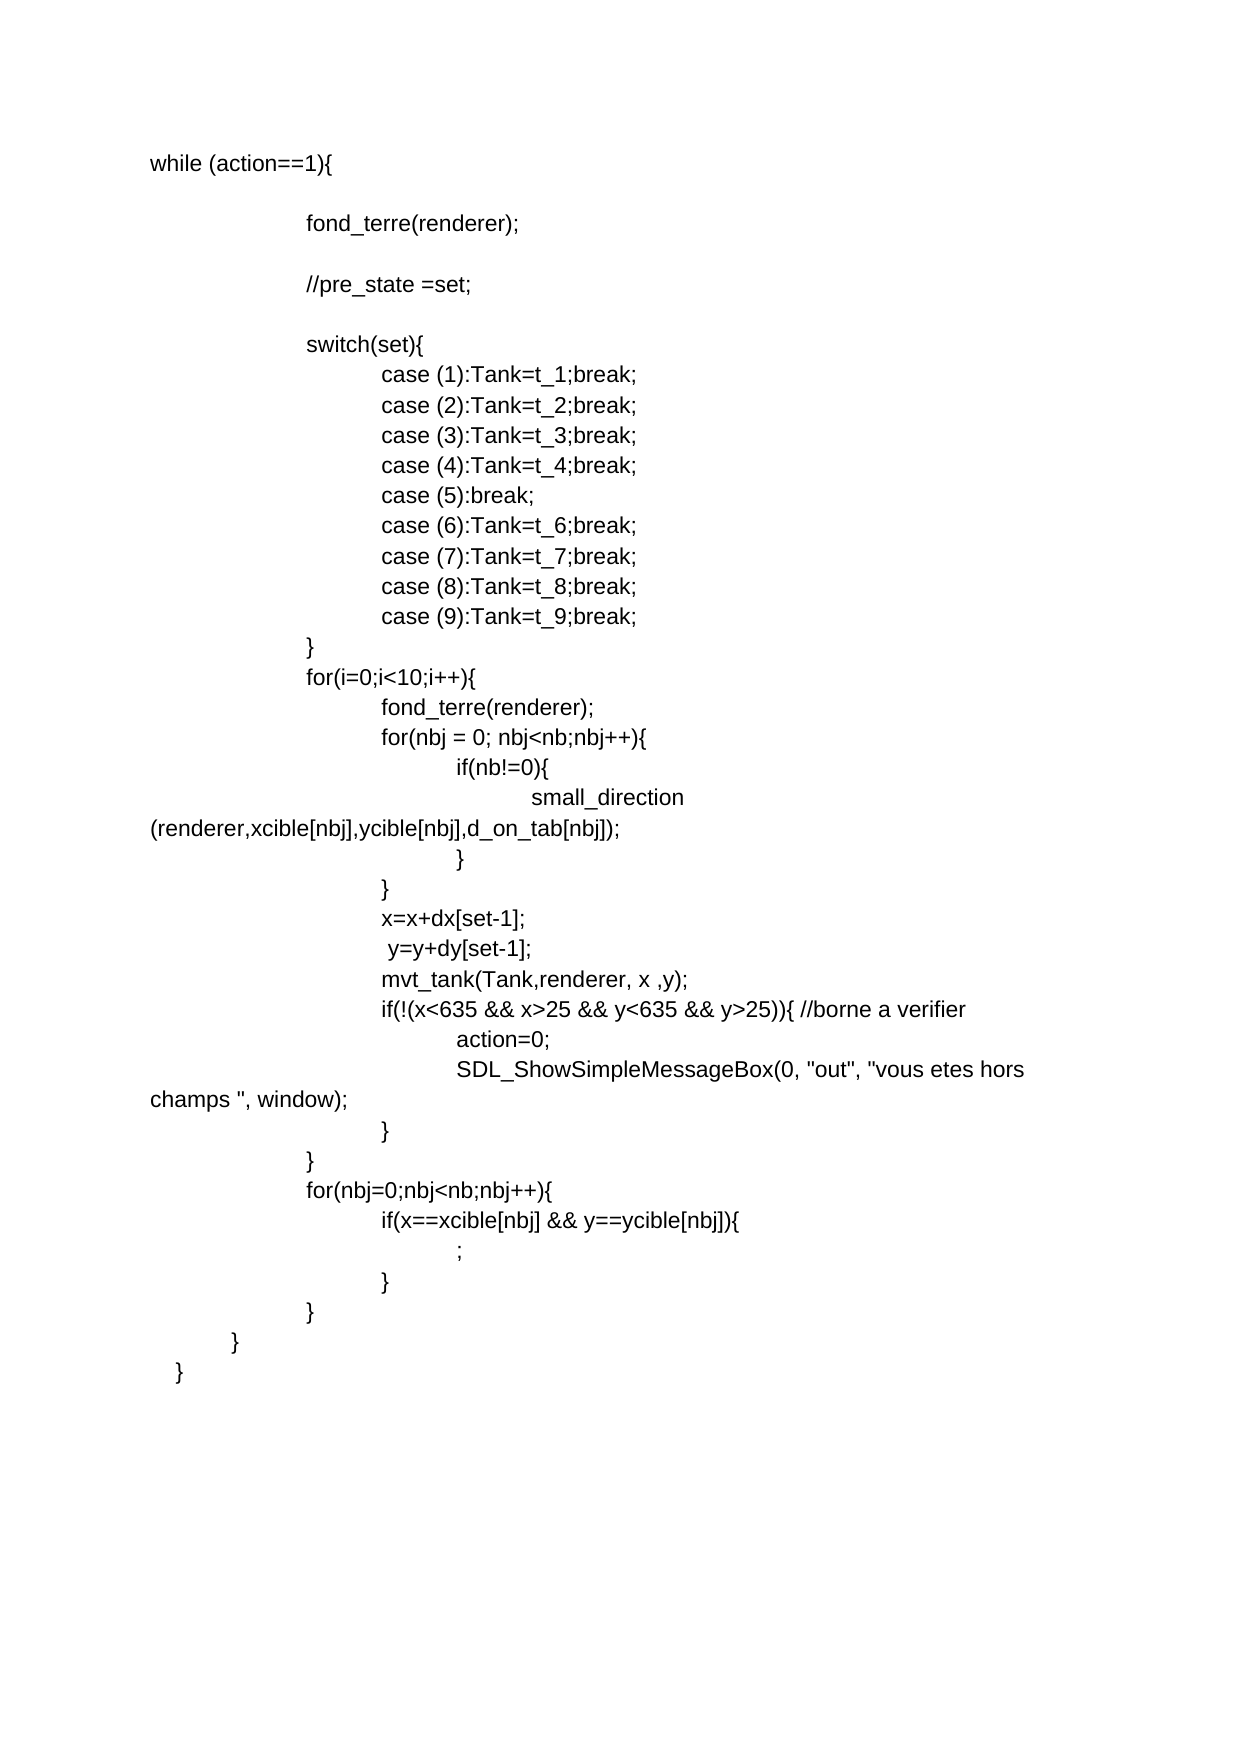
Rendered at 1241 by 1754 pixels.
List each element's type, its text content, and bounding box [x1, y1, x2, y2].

text } [150, 1358, 1090, 1385]
text case (6):Tank=t_6;break; [150, 512, 1090, 539]
text if(!(x<635 && x>25 && y<635 && y>25)){ //borne a verifier [150, 996, 1090, 1022]
text case (7):Tank=t_7;break; [150, 543, 1090, 569]
text case (5):break; [150, 482, 1090, 509]
text case (2):Tank=t_2;break; [150, 392, 1090, 418]
text y=y+dy[set-1]; [150, 935, 1090, 962]
text if(nb!=0){ [150, 754, 1090, 781]
text } [150, 875, 1090, 901]
text case (9):Tank=t_9;break; [150, 603, 1090, 629]
text fond_terre(renderer); [150, 210, 1090, 237]
text for(i=0;i<10;i++){ [150, 663, 1090, 690]
text fond_terre(renderer); [150, 694, 1090, 720]
text for(nbj=0;nbj<nb;nbj++){ [150, 1177, 1090, 1203]
text while (action==1){ [150, 150, 1090, 176]
text x=x+dx[set-1]; [150, 905, 1090, 932]
text } [150, 1147, 1090, 1173]
text } [150, 1117, 1090, 1143]
text for(nbj = 0; nbj<nb;nbj++){ [150, 724, 1090, 750]
text action=0; [150, 1026, 1090, 1052]
text case (8):Tank=t_8;break; [150, 573, 1090, 599]
text mvt_tank(Tank,renderer, x ,y); [150, 966, 1090, 992]
text } [150, 845, 1090, 871]
text //pre_state =set; [150, 271, 1090, 297]
text case (4):Tank=t_4;break; [150, 452, 1090, 478]
text } [150, 1268, 1090, 1294]
text } [150, 633, 1090, 660]
text case (1):Tank=t_1;break; [150, 361, 1090, 388]
text switch(set){ [150, 331, 1090, 358]
text } [150, 1328, 1090, 1354]
text small_direction (renderer,xcible[nbj],ycible[nbj],d_on_tab[nbj]); [150, 784, 1090, 841]
text case (3):Tank=t_3;break; [150, 422, 1090, 448]
text if(x==xcible[nbj] && y==ycible[nbj]){ [150, 1207, 1090, 1234]
text ; [150, 1237, 1090, 1264]
text SDL_ShowSimpleMessageBox(0, "out", "vous etes hors champs ", window); [150, 1056, 1090, 1113]
text } [150, 1298, 1090, 1324]
